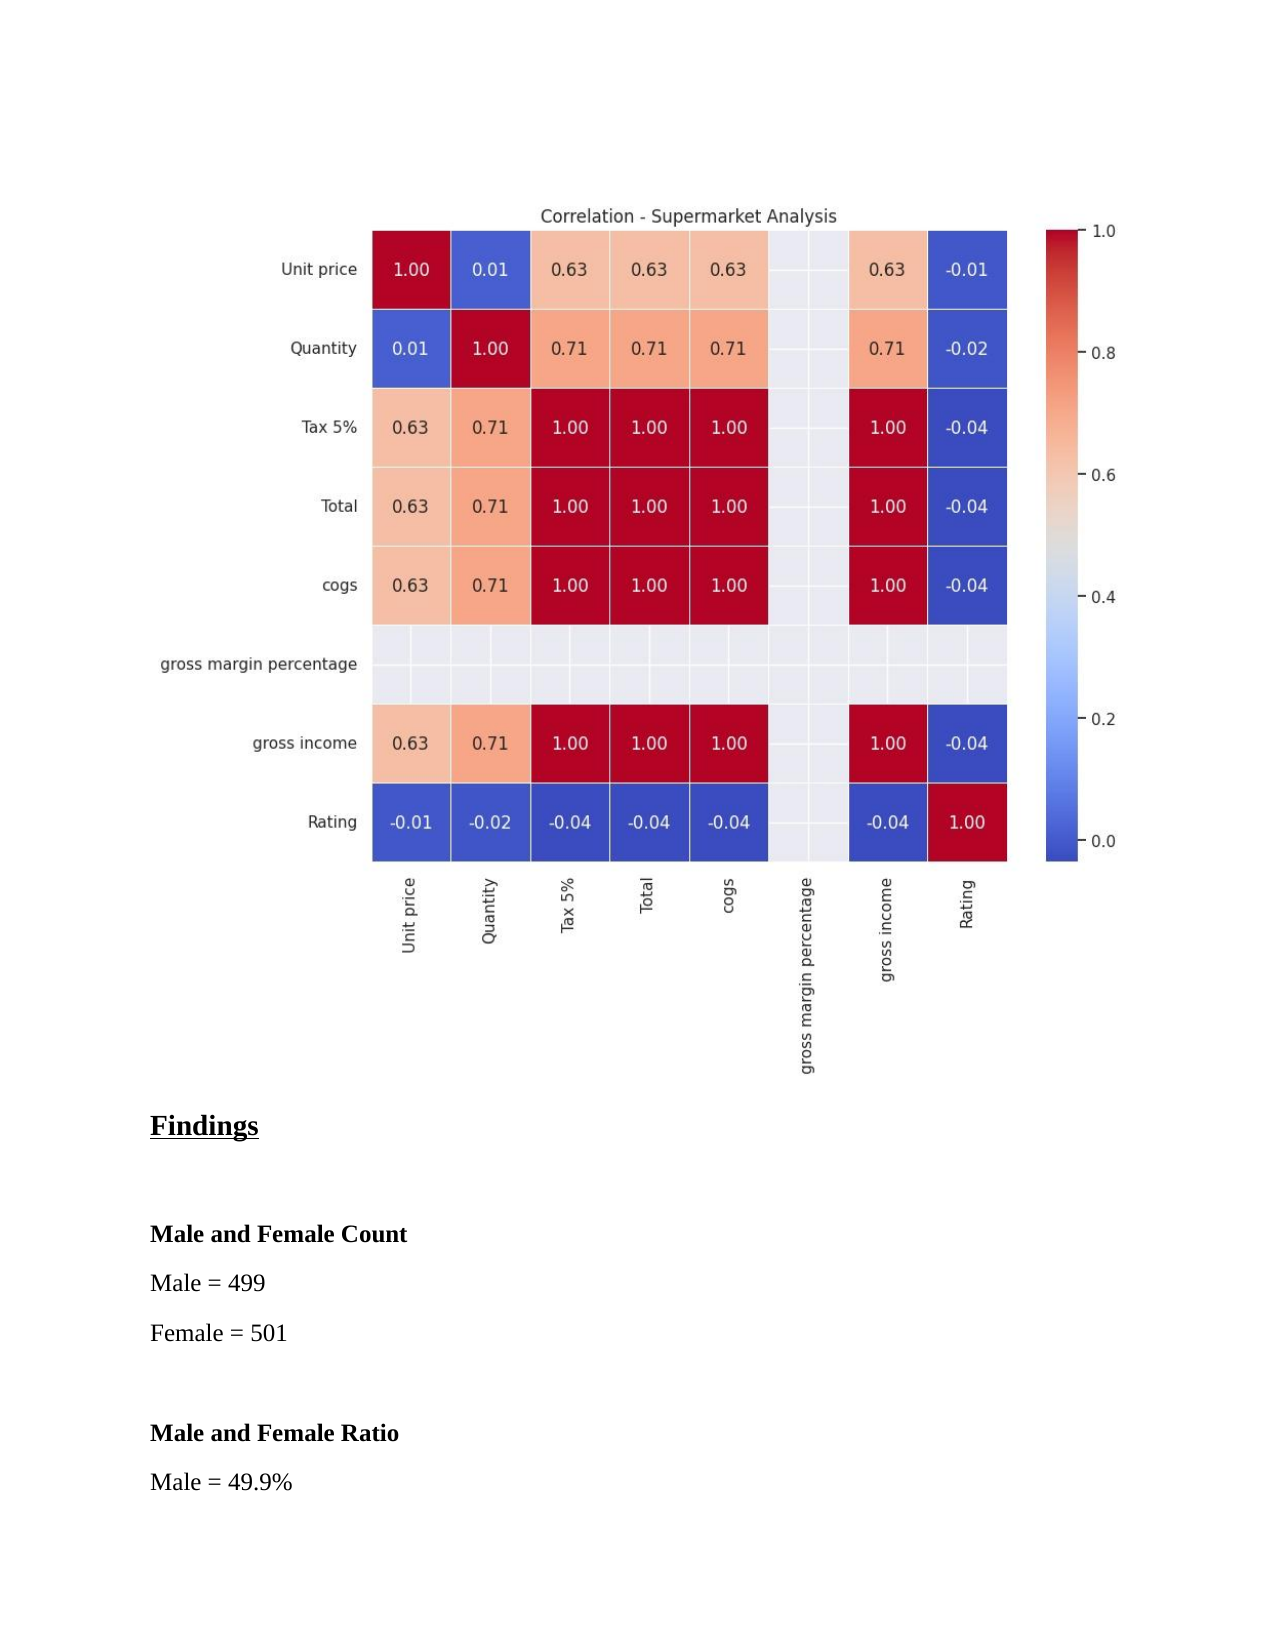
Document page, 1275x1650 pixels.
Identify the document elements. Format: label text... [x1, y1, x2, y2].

text Female = 501 [150, 1318, 1125, 1347]
picture [150, 198, 1125, 1083]
text Male and Female Ratio [150, 1418, 1125, 1446]
text Findings [150, 1083, 1125, 1142]
text Male and Female Count [150, 1219, 1125, 1248]
text Male = 49.9% [150, 1467, 1125, 1496]
text Male = 499 [150, 1268, 1125, 1297]
